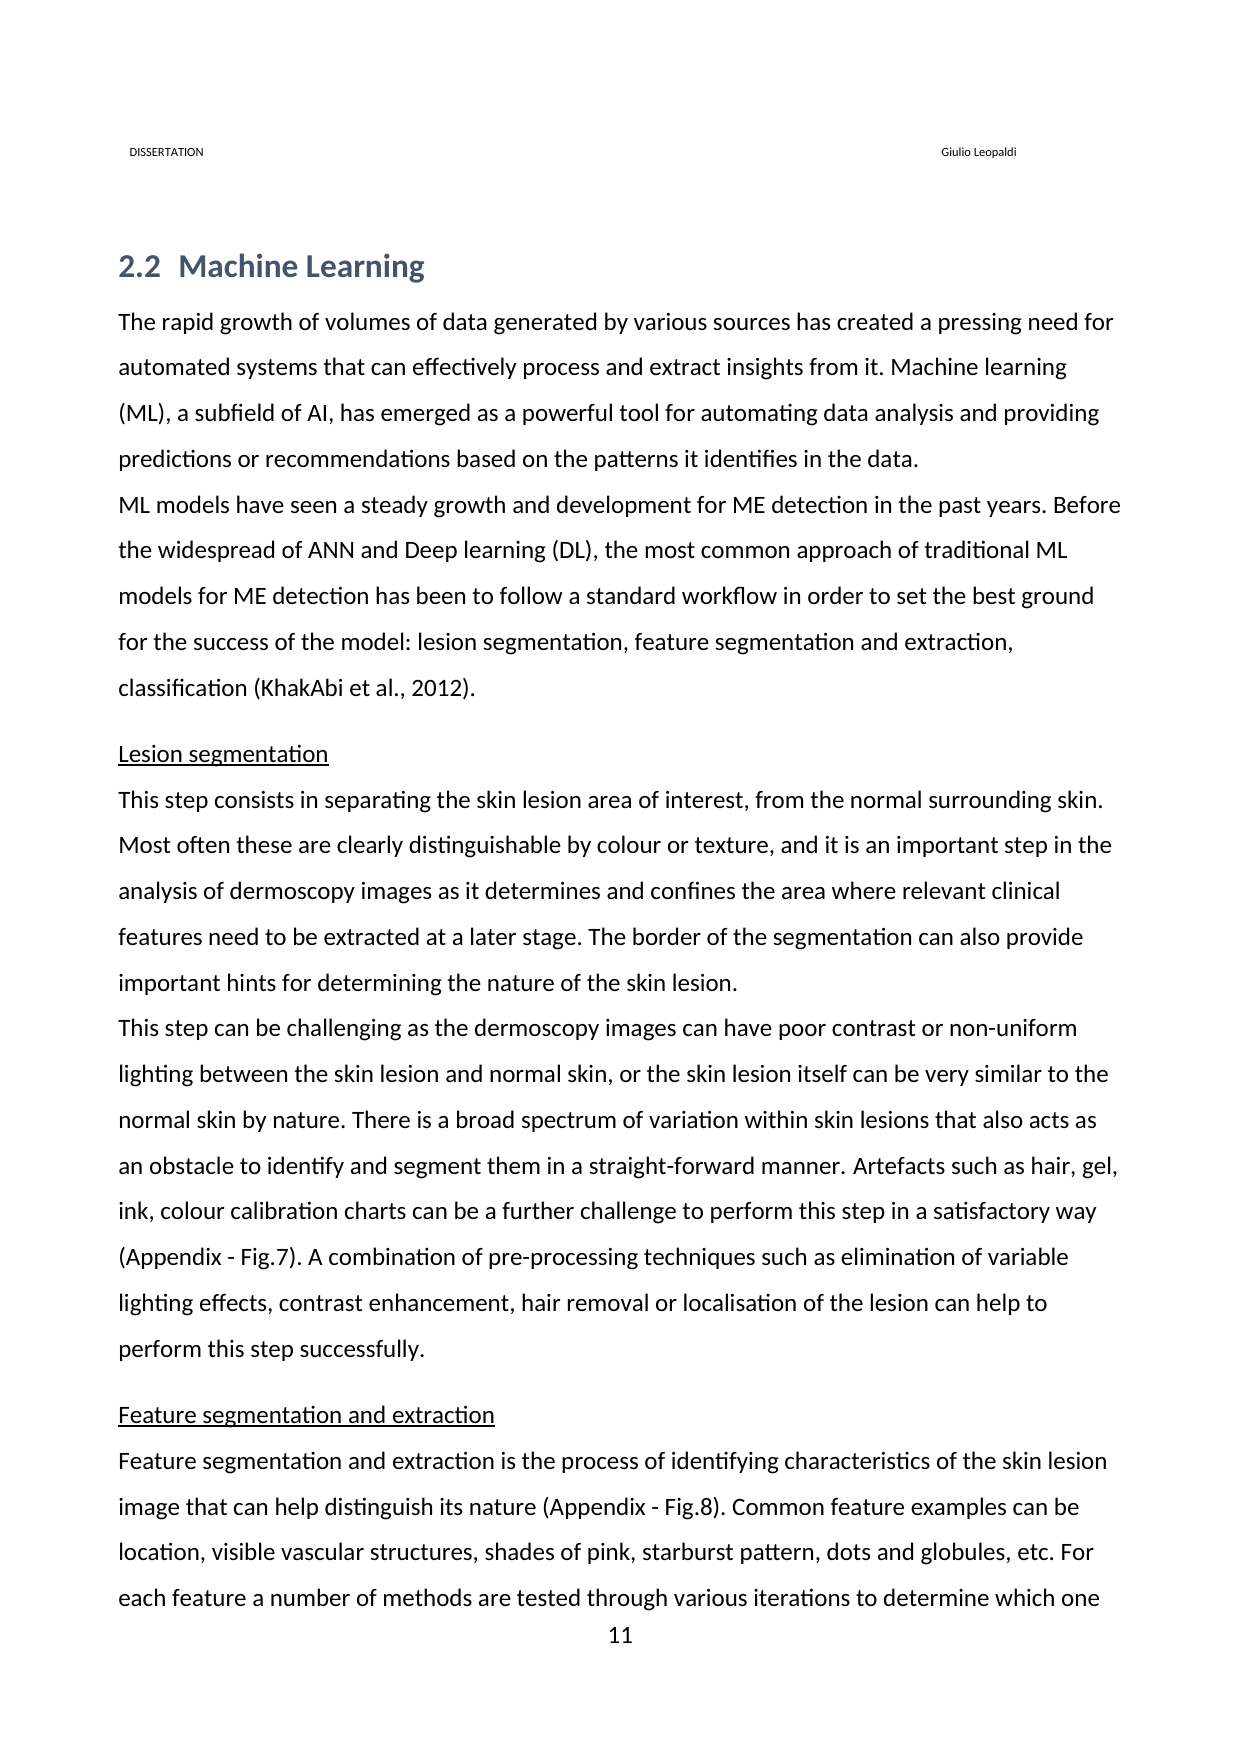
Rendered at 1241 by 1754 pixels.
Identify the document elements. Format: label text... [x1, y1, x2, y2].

text Lesion segmentation This step consists in separating the skin lesion area of interest, from the normal surrounding skin. Most often these are clearly distinguishable by colour or texture, and it is an important step in the analysis of dermoscopy images as it determines and confines the area where relevant clinical features need to be extracted at a later stage. The border of the segmentation can also provide important hints for determining the nature of the skin lesion. This step can be challenging as the dermoscopy images can have poor contrast or non-uniform lighting between the skin lesion and normal skin, or the skin lesion itself can be very similar to the normal skin by nature. There is a broad spectrum of variation within skin lesions that also acts as an obstacle to identify and segment them in a straight-forward manner. Artefacts such as hair, gel, ink, colour calibration charts can be a further challenge to perform this step in a satisfactory way (Appendix - Fig.7). A combination of pre-processing techniques such as elimination of variable lighting effects, contrast enhancement, hair removal or localisation of the lesion can help to perform this step successfully. [118, 738, 1122, 1363]
subtitle Machine Learning [118, 245, 1122, 286]
text The rapid growth of volumes of data generated by various sources has created a pressing need for automated systems that can effectively process and extract insights from it. Machine learning (ML), a subfield of AI, has emerged as a powerful tool for automating data analysis and providing predictions or recommendations based on the patterns it identifies in the data. ML models have seen a steady growth and development for ME detection in the past years. Before the widespread of ANN and Deep learning (DL), the most common approach of traditional ML models for ME detection has been to follow a standard workflow in order to set the best ground for the success of the model: lesion segmentation, feature segmentation and extraction, classification (KhakAbi et al., 2012). [118, 306, 1122, 702]
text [118, 1399, 1122, 1613]
